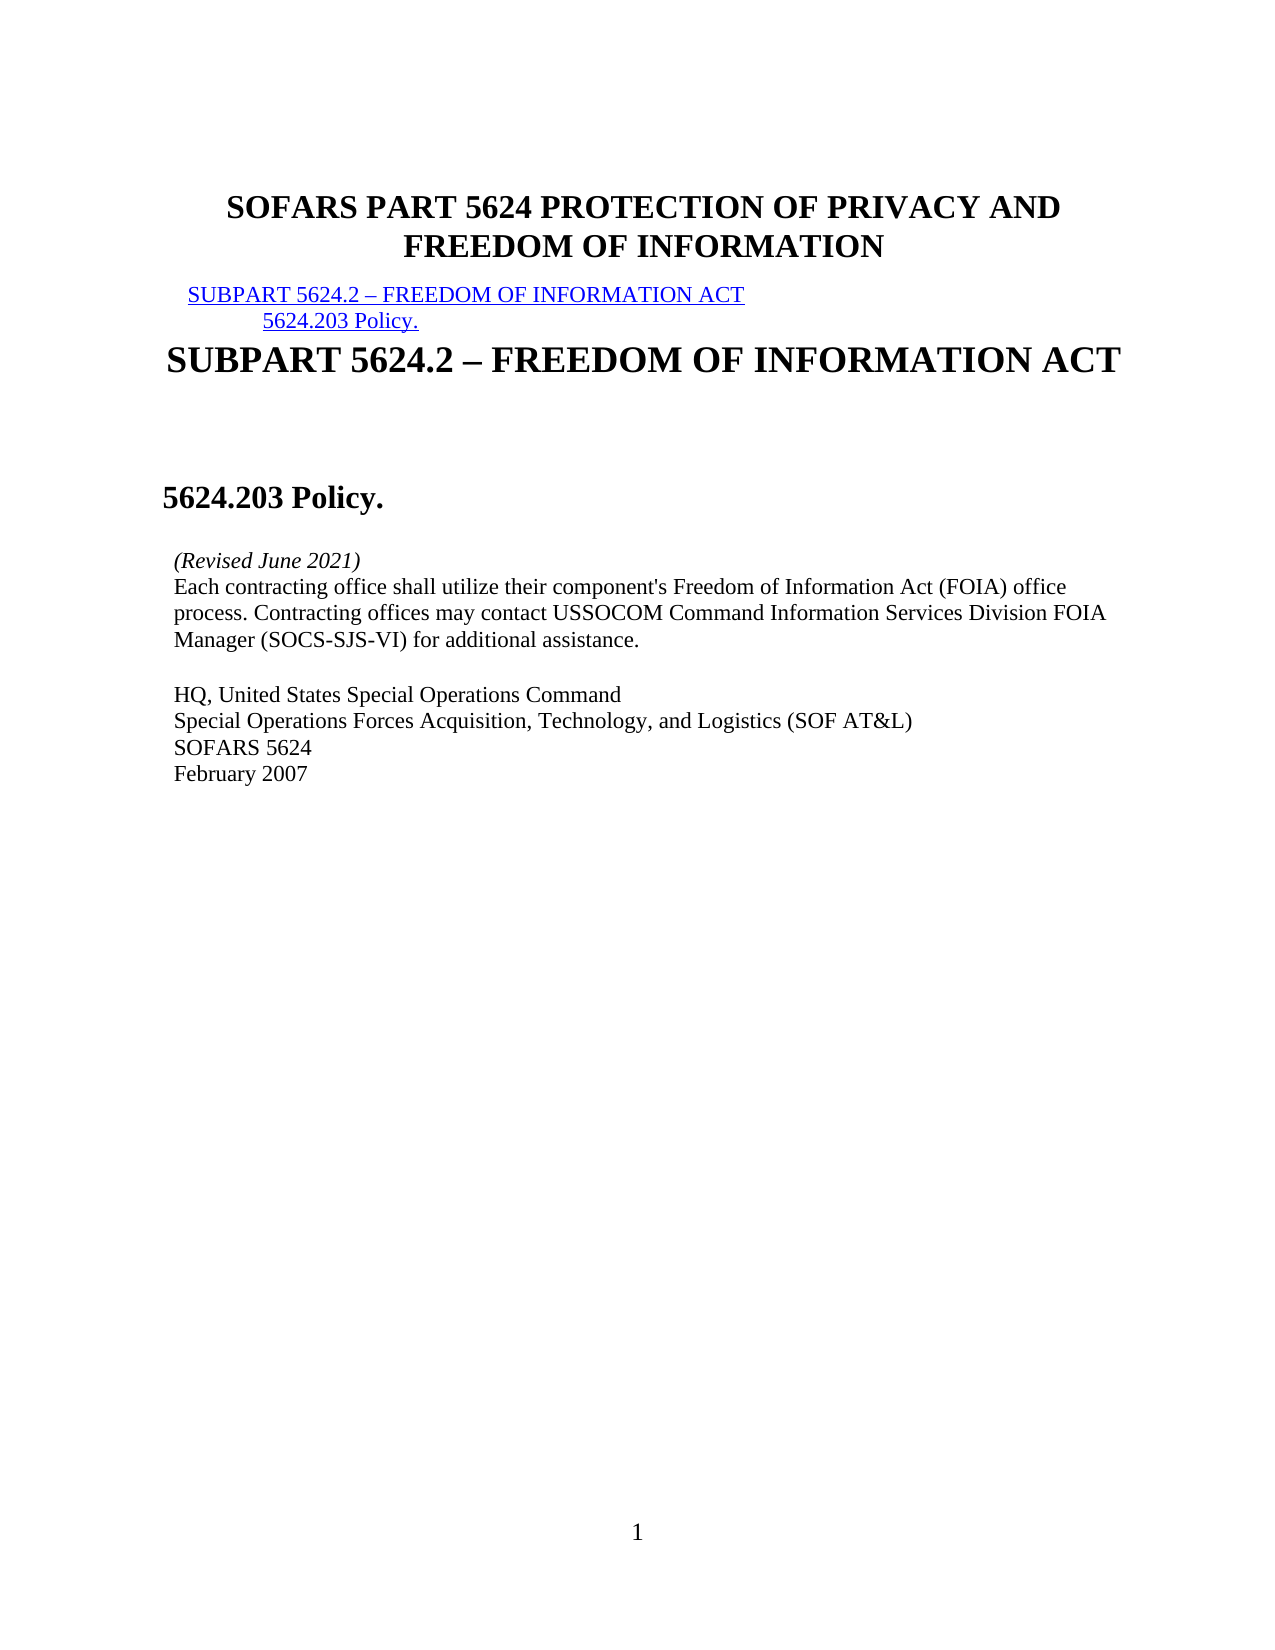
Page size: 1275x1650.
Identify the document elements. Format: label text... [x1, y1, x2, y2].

subtitle SOFARS PART 5624 PROTECTION OF PRIVACY AND FREEDOM OF INFORMATION [162, 187, 1125, 264]
text Each contracting office shall utilize their component's Freedom of Information Act (FOIA) office process. Contracting offices may contact USSOCOM Command Information Services Division FOIA Manager (SOCS-SJS-VI) for additional assistance. [163, 573, 1135, 652]
text HQ, United States Special Operations Command [163, 681, 1135, 707]
subtitle SUBPART 5624.2 – FREEDOM OF INFORMATION ACT [162, 338, 1125, 381]
text (Revised June 2021) [163, 536, 1135, 573]
text SUBPART 5624.2 – FREEDOM OF INFORMATION ACT [187, 281, 1125, 307]
text 5624.203 Policy. [262, 307, 1125, 334]
subtitle 5624.203 Policy. [162, 478, 1125, 516]
text February 2007 [163, 760, 1135, 797]
text Special Operations Forces Acquisition, Technology, and Logistics (SOF AT&L) [163, 707, 1135, 733]
text SOFARS 5624 [163, 733, 1135, 760]
